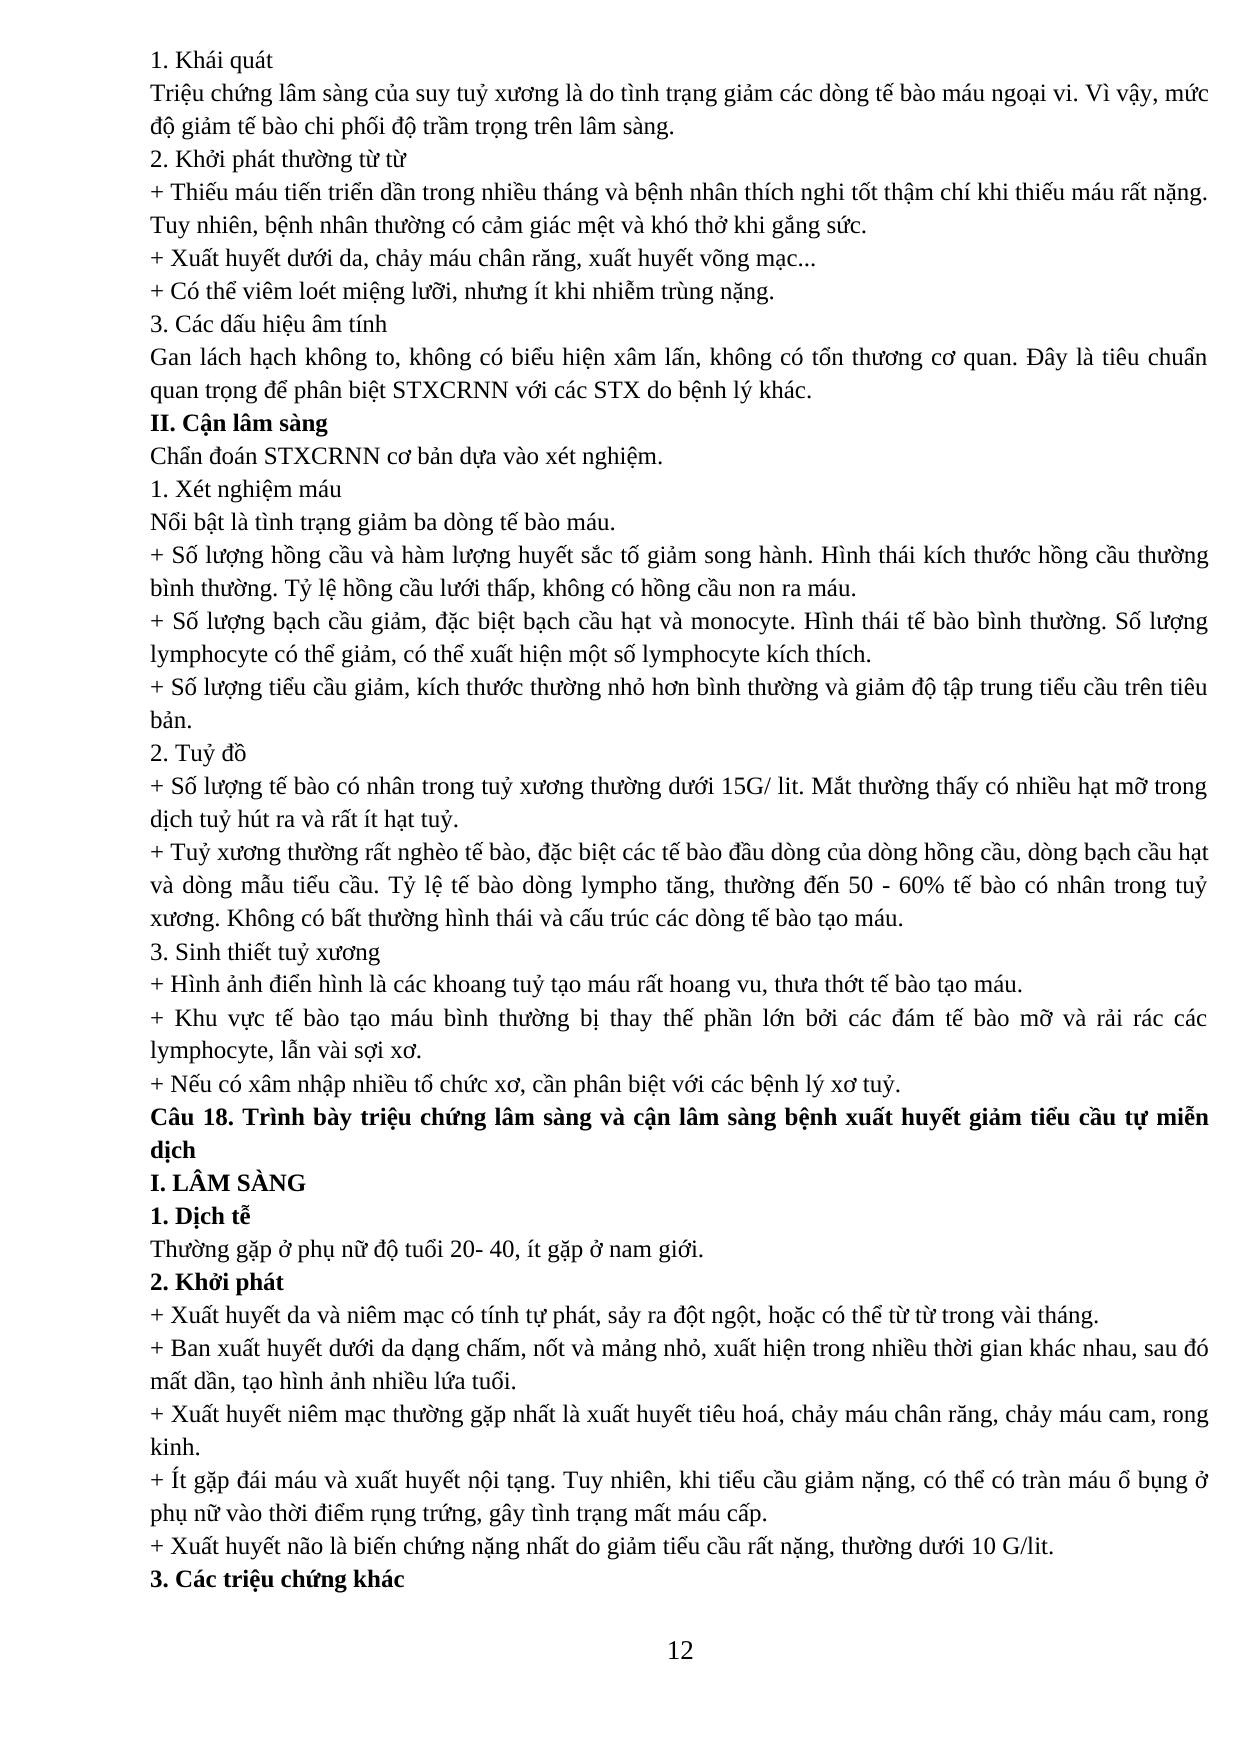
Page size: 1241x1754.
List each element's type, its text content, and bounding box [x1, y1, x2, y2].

text + Thiếu máu tiến triển dần trong nhiều tháng và bệnh nhân thích nghi tốt thậm chí khi thiếu máu rất nặng. Tuy nhiên, bệnh nhân thường có cảm giác mệt và khó thở khi gắng sức. [150, 177, 1210, 239]
text + Số lượng hồng cầu và hàm lượng huyết sắc tố giảm song hành. Hình thái kích thước hồng cầu thường bình thường. Tỷ lệ hồng cầu lưới thấp, không có hồng cầu non ra máu. [150, 540, 1210, 602]
text + Xuất huyết não là biến chứng nặng nhất do giảm tiểu cầu rất nặng, thường dưới 10 G/lit. [150, 1531, 1210, 1560]
text 1. Dịch tễ [150, 1201, 1210, 1229]
text Câu 18. Trình bày triệu chứng lâm sàng và cận lâm sàng bệnh xuất huyết giảm tiểu cầu tự miễn dịch [150, 1102, 1210, 1163]
text + Xuất huyết dưới da, chảy máu chân răng, xuất huyết võng mạc... [150, 243, 1210, 272]
text + Xuất huyết da và niêm mạc có tính tự phát, sảy ra đột ngột, hoặc có thể từ từ trong vài tháng. [150, 1300, 1210, 1328]
text + Số lượng bạch cầu giảm, đặc biệt bạch cầu hạt và monocyte. Hình thái tế bào bình thường. Số lượng lymphocyte có thể giảm, có thể xuất hiện một số lymphocyte kích thích. [150, 606, 1210, 668]
text Gan lách hạch không to, không có biểu hiện xâm lấn, không có tổn thương cơ quan. Đây là tiêu chuẩn quan trọng để phân biệt STXCRNN với các STX do bệnh lý khác. [150, 342, 1210, 404]
text + Nếu có xâm nhập nhiều tổ chức xơ, cần phân biệt với các bệnh lý xơ tuỷ. [150, 1069, 1210, 1097]
text 1. Xét nghiệm máu [150, 474, 1210, 503]
text Chẩn đoán STXCRNN cơ bản dựa vào xét nghiệm. [150, 441, 1210, 470]
text + Có thể viêm loét miệng lưỡi, nhưng ít khi nhiễm trùng nặng. [150, 276, 1210, 305]
text 3. Các dấu hiệu âm tính [150, 309, 1210, 338]
text Thường gặp ở phụ nữ độ tuổi 20- 40, ít gặp ở nam giới. [150, 1234, 1210, 1262]
text II. Cận lâm sàng [150, 408, 1210, 437]
text + Ban xuất huyết dưới da dạng chấm, nốt và mảng nhỏ, xuất hiện trong nhiều thời gian khác nhau, sau đó mất dần, tạo hình ảnh nhiều lứa tuổi. [150, 1333, 1210, 1394]
text + Số lượng tiểu cầu giảm, kích thước thường nhỏ hơn bình thường và giảm độ tập trung tiểu cầu trên tiêu bản. [150, 672, 1210, 734]
text + Tuỷ xương thường rất nghèo tế bào, đặc biệt các tế bào đầu dòng của dòng hồng cầu, dòng bạch cầu hạt và dòng mẫu tiểu cầu. Tỷ lệ tế bào dòng lympho tăng, thường đến 50 - 60% tế bào có nhân trong tuỷ xương. Không có bất thường hình thái và cấu trúc các dòng tế bào tạo máu. [150, 837, 1210, 932]
text + Xuất huyết niêm mạc thường gặp nhất là xuất huyết tiêu hoá, chảy máu chân răng, chảy máu cam, rong kinh. [150, 1399, 1210, 1461]
text 2. Khởi phát thường từ từ [150, 144, 1210, 173]
text + Số lượng tế bào có nhân trong tuỷ xương thường dưới 15G/ lit. Mắt thường thấy có nhiều hạt mỡ trong dịch tuỷ hút ra và rất ít hạt tuỷ. [150, 771, 1210, 833]
text + Khu vực tế bào tạo máu bình thường bị thay thế phần lớn bởi các đám tế bào mỡ và rải rác các lymphocyte, lẫn vài sợi xơ. [150, 1003, 1210, 1064]
text + Hình ảnh điển hình là các khoang tuỷ tạo máu rất hoang vu, thưa thớt tế bào tạo máu. [150, 969, 1210, 998]
text Nổi bật là tình trạng giảm ba dòng tế bào máu. [150, 507, 1210, 536]
text 3. Các triệu chứng khác [150, 1564, 1210, 1593]
text 2. Tuỷ đồ [150, 738, 1210, 767]
text + Ít gặp đái máu và xuất huyết nội tạng. Tuy nhiên, khi tiểu cầu giảm nặng, có thể có tràn máu ổ bụng ở phụ nữ vào thời điểm rụng trứng, gây tình trạng mất máu cấp. [150, 1465, 1210, 1527]
text I. LÂM SÀNG [150, 1168, 1210, 1196]
text 3. Sinh thiết tuỷ xương [150, 937, 1210, 965]
text 2. Khởi phát [150, 1267, 1210, 1296]
text 1. Khái quát [150, 45, 1210, 74]
text Triệu chứng lâm sàng của suy tuỷ xương là do tình trạng giảm các dòng tế bào máu ngoại vi. Vì vậy, mức độ giảm tế bào chi phối độ trầm trọng trên lâm sàng. [150, 78, 1210, 140]
